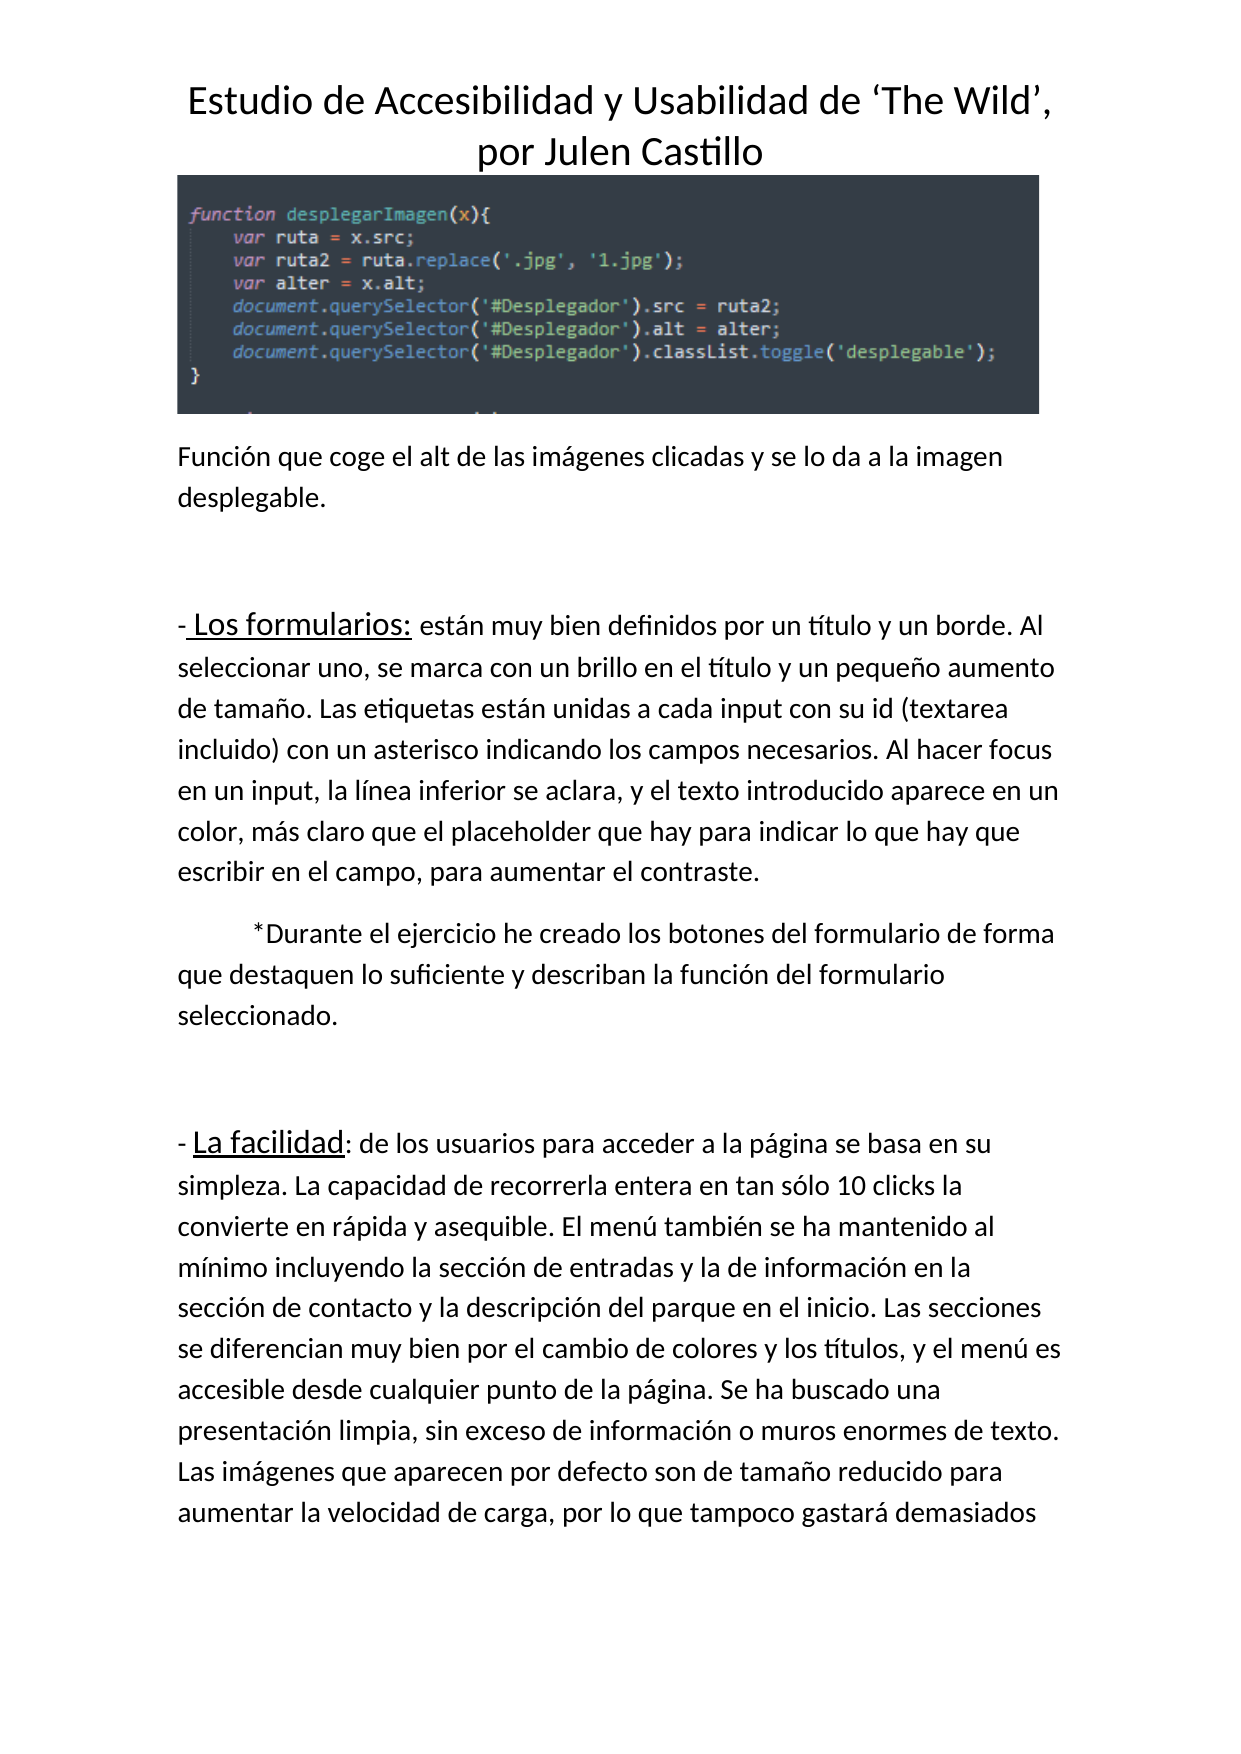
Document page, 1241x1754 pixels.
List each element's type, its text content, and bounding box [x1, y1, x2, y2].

picture [177, 175, 1040, 414]
text - Los formularios: están muy bien definidos por un título y un borde. Al seleccionar uno, se marca con un brillo en el título y un pequeño aumento de tamaño. Las etiquetas están unidas a cada input con su id (textarea incluido) con un asterisco indicando los campos necesarios. Al hacer focus en un input, la línea inferior se aclara, y el texto introducido aparece en un color, más claro que el placeholder que hay para indicar lo que hay que escribir en el campo, para aumentar el contraste. [177, 603, 1063, 889]
text *Durante el ejercicio he creado los botones del formulario de forma que destaquen lo suficiente y describan la función del formulario seleccionado. [177, 915, 1063, 1033]
text Función que coge el alt de las imágenes clicadas y se lo da a la imagen desplegable. [177, 438, 1063, 515]
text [177, 1121, 1063, 1530]
